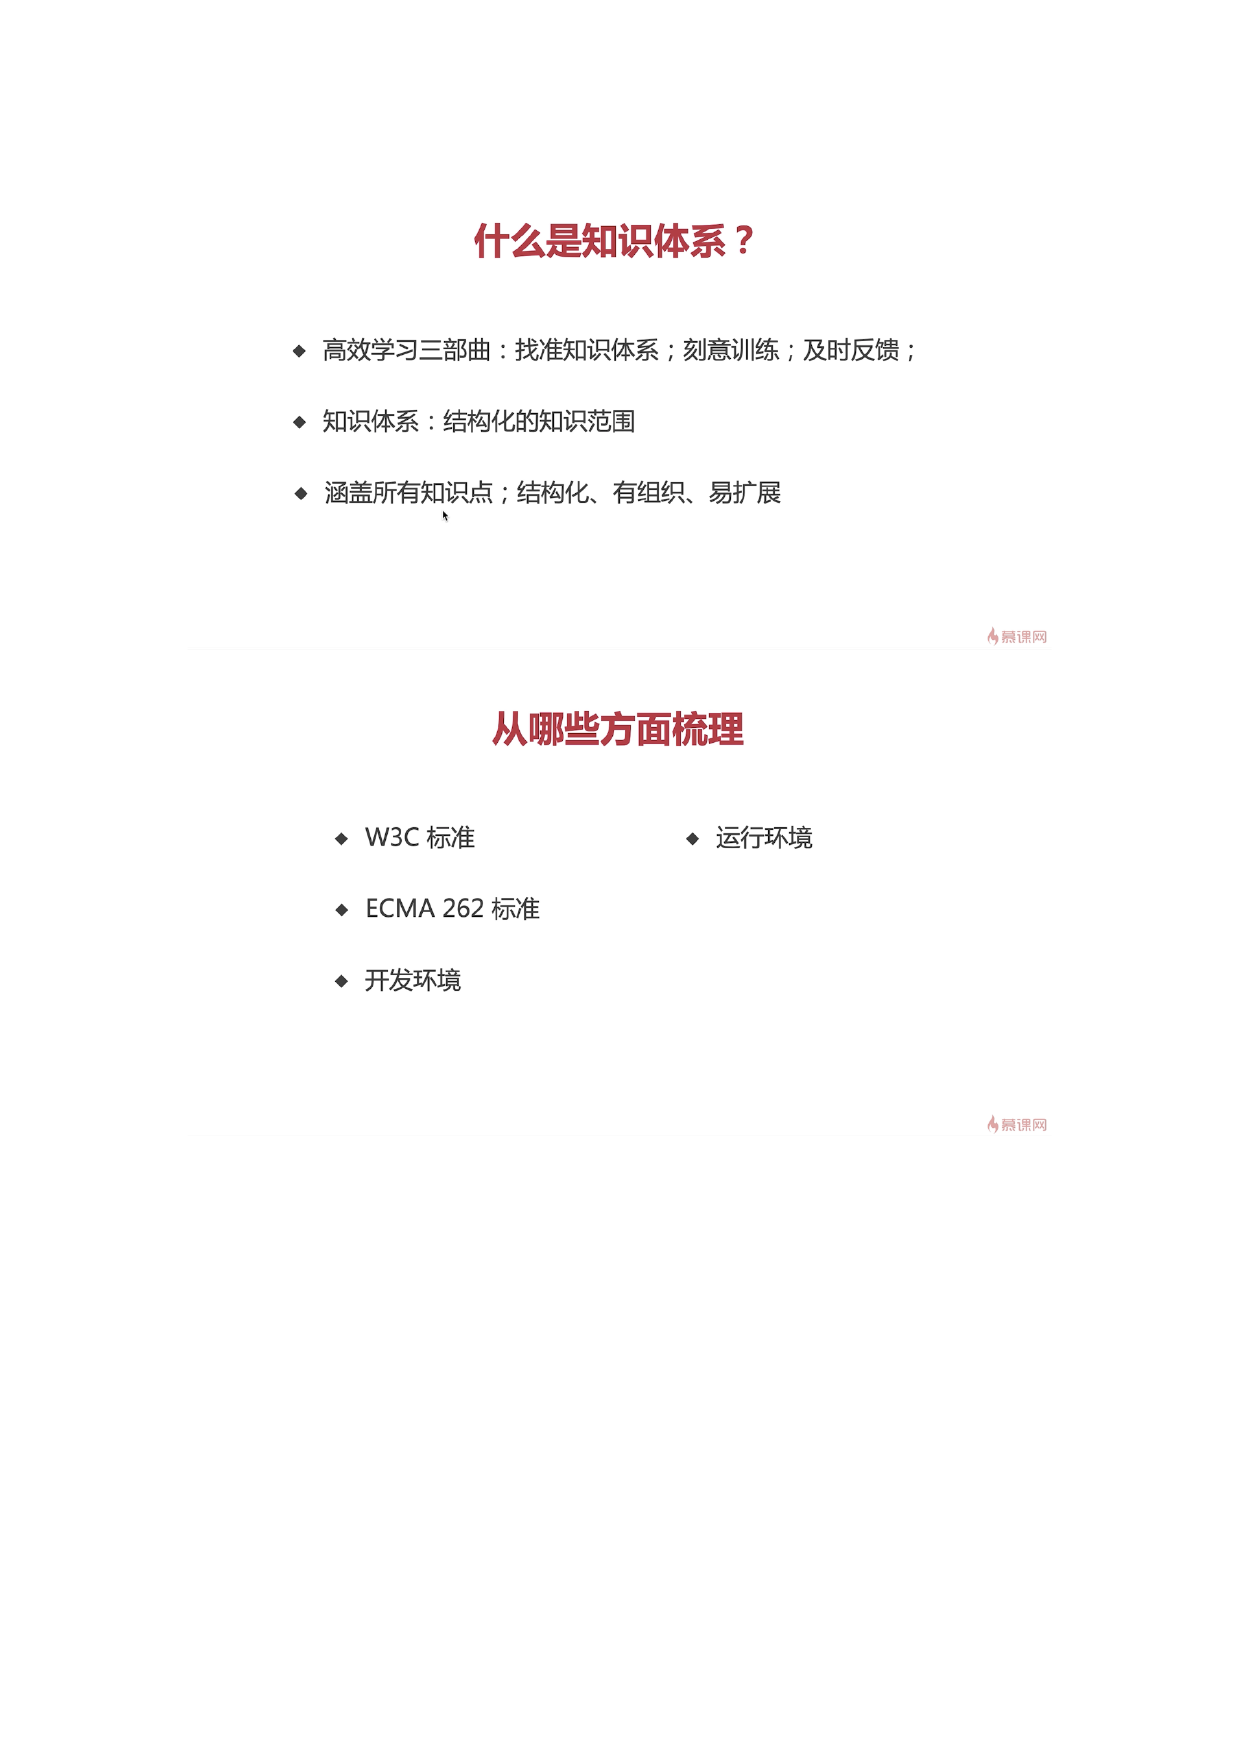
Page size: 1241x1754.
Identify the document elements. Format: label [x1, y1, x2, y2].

picture [187, 162, 1052, 648]
picture [187, 649, 1052, 1136]
